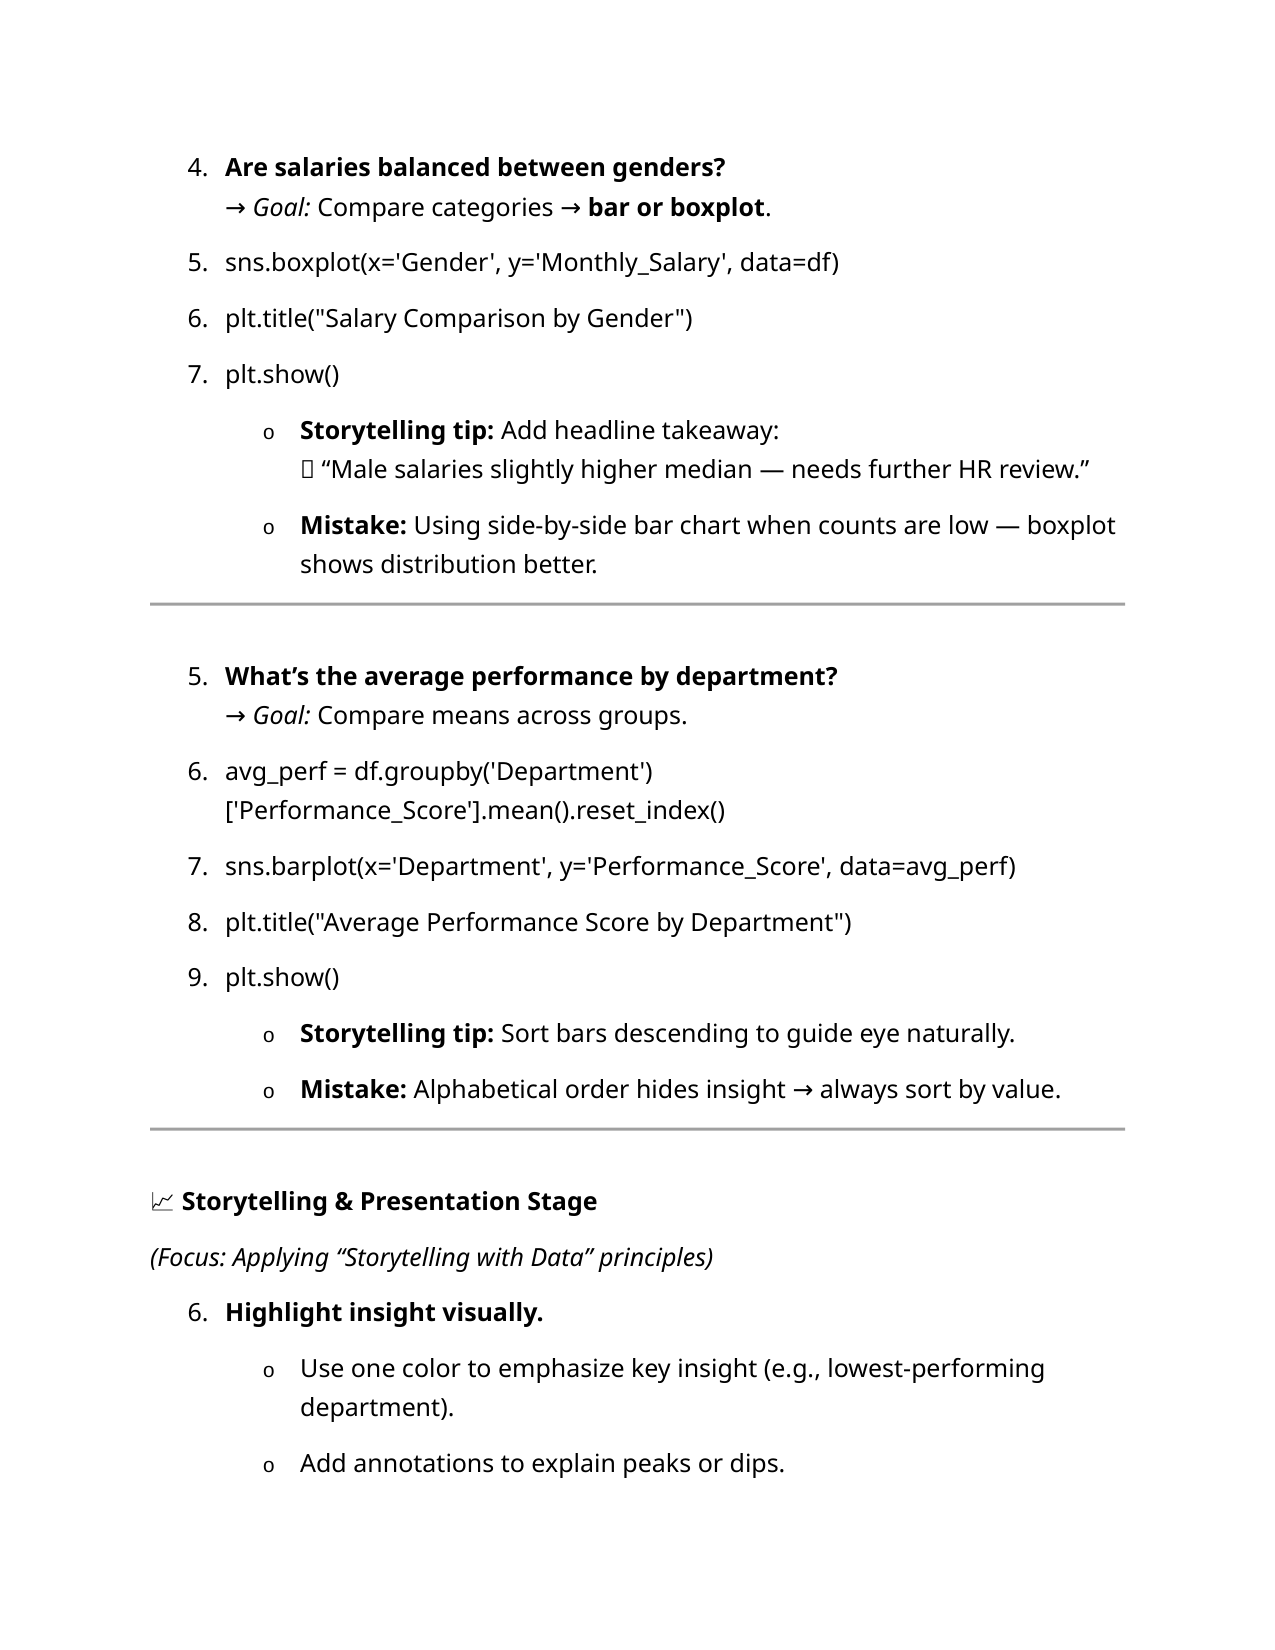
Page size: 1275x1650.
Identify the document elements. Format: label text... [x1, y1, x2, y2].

list Highlight insight visually. [187, 1295, 1125, 1329]
list Are salaries balanced between genders? → Goal: Compare categories → bar or boxplot. [187, 150, 1125, 223]
list plt.title("Average Performance Score by Department") [187, 904, 1125, 938]
list avg_perf = df.groupby('Department')['Performance_Score'].mean().reset_index() [187, 753, 1125, 827]
list sns.boxplot(x='Gender', y='Monthly_Salary', data=df) [187, 245, 1125, 279]
text 📈 Storytelling & Presentation Stage [150, 1183, 1125, 1217]
list sns.barplot(x='Department', y='Performance_Score', data=avg_perf) [187, 848, 1125, 882]
text (Focus: Applying “Storytelling with Data” principles) [150, 1239, 1125, 1273]
list plt.show() [187, 960, 1125, 994]
list Use one color to emphasize key insight (e.g., lowest-performing department). [262, 1351, 1125, 1424]
list plt.title("Salary Comparison by Gender") [187, 301, 1125, 335]
list Mistake: Alphabetical order hides insight → always sort by value. [262, 1072, 1125, 1106]
list Add annotations to explain peaks or dips. [262, 1446, 1125, 1480]
list What’s the average performance by department? → Goal: Compare means across groups. [187, 658, 1125, 732]
list Mistake: Using side-by-side bar chart when counts are low — boxplot shows distribution better. [262, 507, 1125, 581]
list Storytelling tip: Add headline takeaway: ✅ “Male salaries slightly higher median — needs further HR review.” [262, 412, 1125, 486]
list Storytelling tip: Sort bars descending to guide eye naturally. [262, 1016, 1125, 1050]
list plt.show() [187, 357, 1125, 391]
